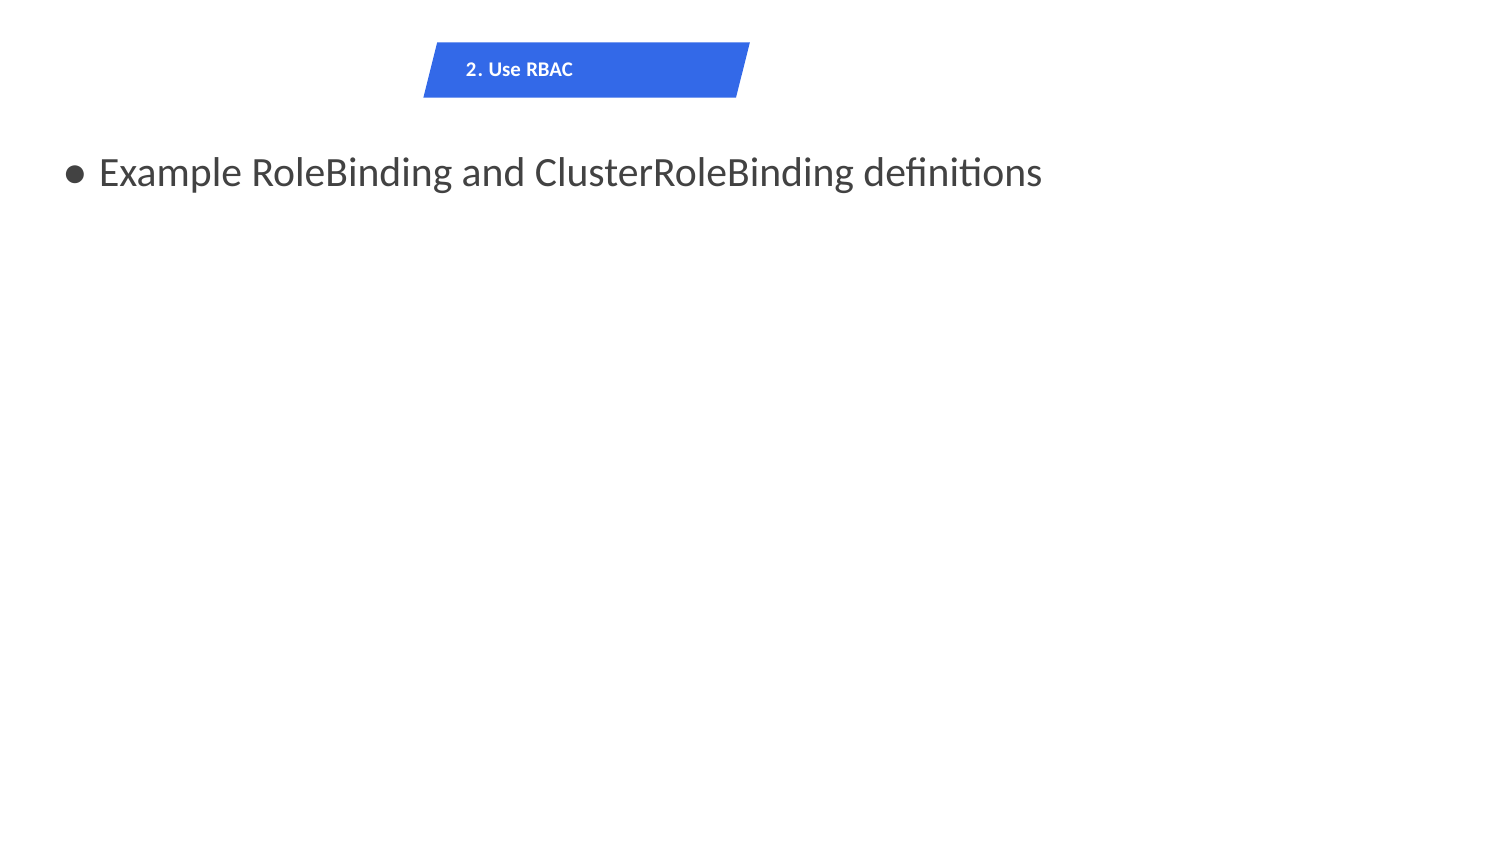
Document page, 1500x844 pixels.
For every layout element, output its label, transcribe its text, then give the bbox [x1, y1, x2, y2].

subtitle ● Example RoleBinding and ClusterRoleBinding definitions [62, 146, 1280, 197]
